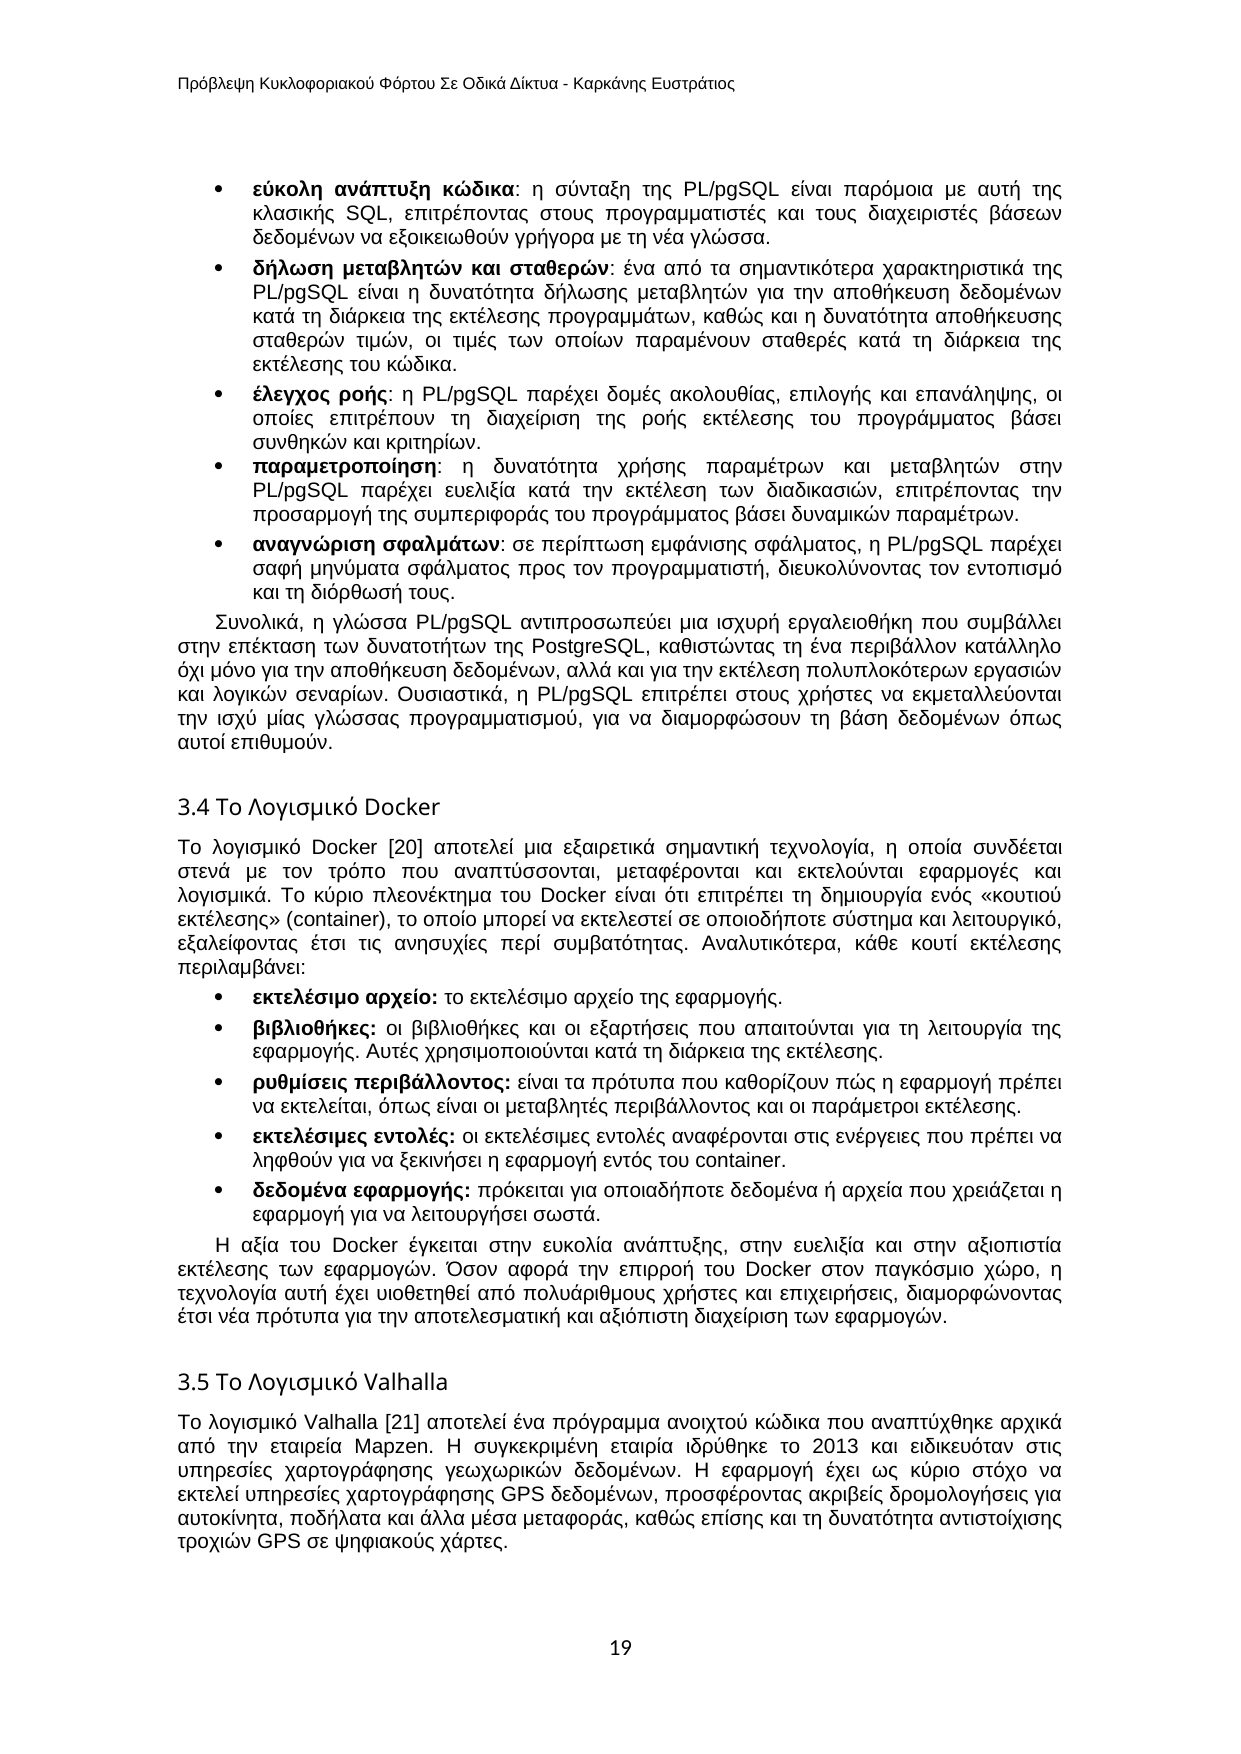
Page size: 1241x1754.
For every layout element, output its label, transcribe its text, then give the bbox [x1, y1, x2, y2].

list δεδομένα εφαρμογής: πρόκειται για οποιαδήποτε δεδομένα ή αρχεία που χρειάζεται η εφαρμογή για να λειτουργήσει σωστά. [215, 1178, 1063, 1226]
text Η αξία του Docker έγκειται στην ευκολία ανάπτυξης, στην ευελιξία και στην αξιοπιστία εκτέλεσης των εφαρμογών. Όσον αφορά την επιρροή του Docker στον παγκόσμιο χώρο, η τεχνολογία αυτή έχει υιοθετηθεί από πολυάριθμους χρήστες και επιχειρήσεις, διαμορφώνοντας έτσι νέα πρότυπα για την αποτελεσματική και αξιόπιστη διαχείριση των εφαρμογών. [177, 1232, 1063, 1328]
list εκτελέσιμο αρχείο: το εκτελέσιμο αρχείο της εφαρμογής. [215, 985, 1063, 1009]
list ρυθμίσεις περιβάλλοντος: είναι τα πρότυπα που καθορίζουν πώς η εφαρμογή πρέπει να εκτελείται, όπως είναι οι μεταβλητές περιβάλλοντος και οι παράμετροι εκτέλεσης. [215, 1069, 1063, 1118]
text 3.5 Το Λογισμικό Valhalla [177, 1366, 1063, 1397]
list αναγνώριση σφαλμάτων: σε περίπτωση εμφάνισης σφάλματος, η PL/pgSQL παρέχει σαφή μηνύματα σφάλματος προς τον προγραμματιστή, διευκολύνοντας τον εντοπισμό και τη διόρθωσή τους. [215, 532, 1063, 604]
text 3.4 Το Λογισμικό Docker [177, 791, 1063, 822]
text Το λογισμικό Docker αποτελεί μια εξαιρετικά σημαντική τεχνολογία, η οποία συνδέεται στενά με τον τρόπο που αναπτύσσονται, μεταφέρονται και εκτελούνται εφαρμογές και λογισμικά. Το κύριο πλεονέκτημα του Docker είναι ότι επιτρέπει τη δημιουργία ενός «κουτιού εκτέλεσης» (container), το οποίο μπορεί να εκτελεστεί σε οποιοδήποτε σύστημα και λειτουργικό, εξαλείφοντας έτσι τις ανησυχίες περί συμβατότητας. Αναλυτικότερα, κάθε κουτί εκτέλεσης περιλαμβάνει: [177, 835, 1063, 979]
list βιβλιοθήκες: οι βιβλιοθήκες και οι εξαρτήσεις που απαιτούνται για τη λειτουργία της εφαρμογής. Αυτές χρησιμοποιούνται κατά τη διάρκεια της εκτέλεσης. [215, 1015, 1063, 1063]
list παραμετροποίηση: η δυνατότητα χρήσης παραμέτρων και μεταβλητών στην PL/pgSQL παρέχει ευελιξία κατά την εκτέλεση των διαδικασιών, επιτρέποντας την προσαρμογή της συμπεριφοράς του προγράμματος βάσει δυναμικών παραμέτρων. [215, 453, 1063, 526]
text Συνολικά, η γλώσσα PL/pgSQL αντιπροσωπεύει μια ισχυρή εργαλειοθήκη που συμβάλλει στην επέκταση των δυνατοτήτων της PostgreSQL, καθιστώντας τη ένα περιβάλλον κατάλληλο όχι μόνο για την αποθήκευση δεδομένων, αλλά και για την εκτέλεση πολυπλοκότερων εργασιών και λογικών σεναρίων. Ουσιαστικά, η PL/pgSQL επιτρέπει στους χρήστες να εκμεταλλεύονται την ισχύ μίας γλώσσας προγραμματισμού, για να διαμορφώσουν τη βάση δεδομένων όπως αυτοί επιθυμούν. [177, 610, 1063, 754]
list έλεγχος ροής: η PL/pgSQL παρέχει δομές ακολουθίας, επιλογής και επανάληψης, οι οποίες επιτρέπουν τη διαχείριση της ροής εκτέλεσης του προγράμματος βάσει συνθηκών και κριτηρίων. [215, 382, 1063, 453]
list εκτελέσιμες εντολές: οι εκτελέσιμες εντολές αναφέρονται στις ενέργειες που πρέπει να ληφθούν για να ξεκινήσει η εφαρμογή εντός του container. [215, 1124, 1063, 1172]
